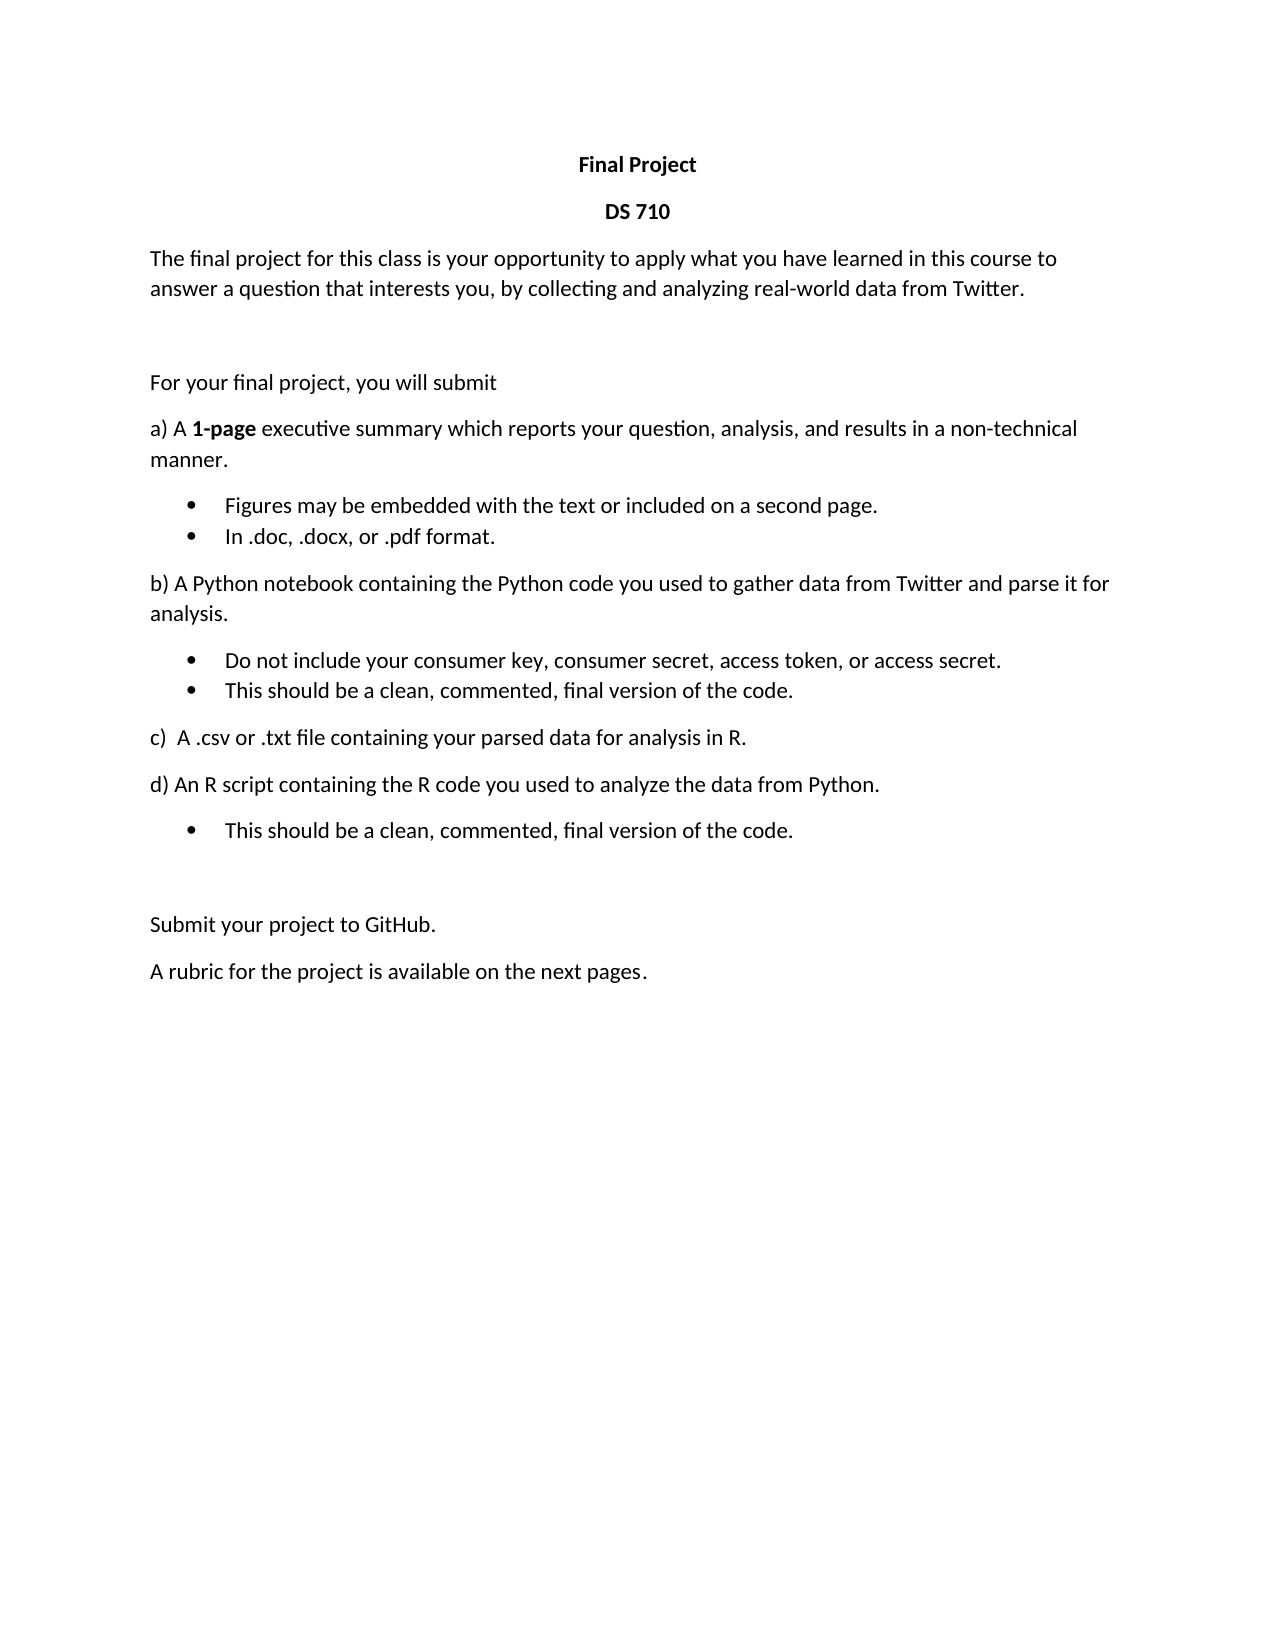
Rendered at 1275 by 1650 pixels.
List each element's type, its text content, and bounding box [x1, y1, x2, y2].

list Do not include your consumer key, consumer secret, access token, or access secret. [187, 646, 1125, 674]
list Figures may be embedded with the text or included on a second page. [187, 492, 1125, 520]
text A rubric for the project is available on the next pages. [150, 957, 1125, 985]
list In .doc, .docx, or .pdf format. [187, 522, 1125, 550]
text For your final project, you will submit [150, 368, 1125, 396]
text DS 710 [150, 197, 1125, 225]
text c) A .csv or .txt file containing your parsed data for analysis in R. [150, 723, 1125, 751]
text Submit your project to GitHub. [150, 910, 1125, 938]
list This should be a clean, commented, final version of the code. [187, 676, 1125, 704]
list This should be a clean, commented, final version of the code. [187, 817, 1125, 845]
text d) An R script containing the R code you used to analyze the data from Python. [150, 770, 1125, 798]
text Final Project [150, 150, 1125, 178]
text b) A Python notebook containing the Python code you used to gather data from Twitter and parse it for analysis. [150, 569, 1125, 627]
text The final project for this class is your opportunity to apply what you have learned in this course to answer a question that interests you, by collecting and analyzing real-world data from Twitter. [150, 244, 1125, 302]
text a) A 1-page executive summary which reports your question, analysis, and results in a non-technical manner. [150, 414, 1125, 473]
